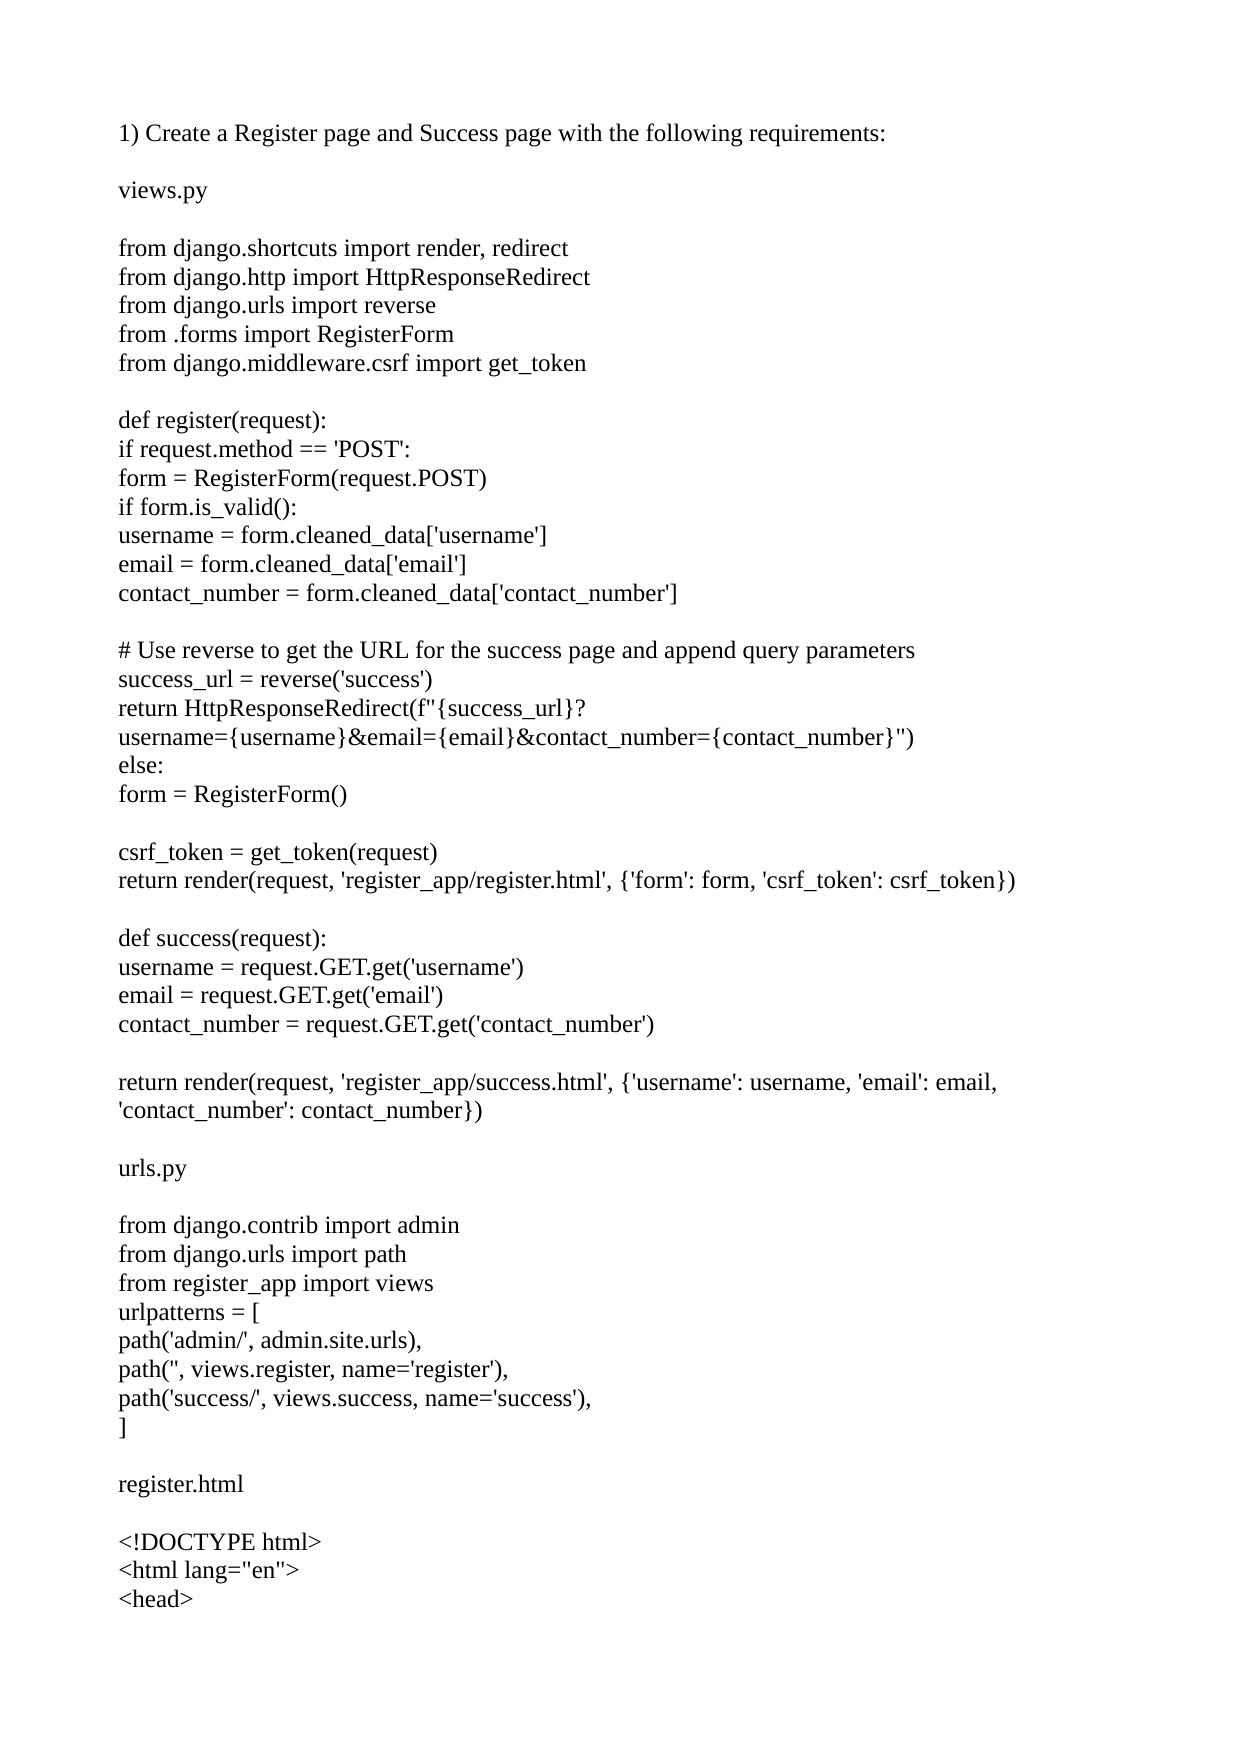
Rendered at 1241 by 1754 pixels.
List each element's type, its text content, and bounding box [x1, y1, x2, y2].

text <html lang="en"> [118, 1556, 1122, 1584]
text from .forms import RegisterForm [118, 319, 1122, 348]
text email = form.cleaned_data['email'] [118, 549, 1122, 578]
text email = request.GET.get('email') [118, 981, 1122, 1009]
text path('success/', views.success, name='success'), [118, 1383, 1122, 1412]
text path('admin/', admin.site.urls), [118, 1326, 1122, 1354]
text register.html [118, 1469, 1122, 1498]
text contact_number = request.GET.get('contact_number') [118, 1009, 1122, 1038]
text from django.middleware.csrf import get_token [118, 348, 1122, 377]
text success_url = reverse('success') [118, 664, 1122, 693]
text ] [118, 1412, 1122, 1441]
text csrf_token = get_token(request) [118, 837, 1122, 866]
text from django.http import HttpResponseRedirect [118, 262, 1122, 291]
text # Use reverse to get the URL for the success page and append query parameters [118, 636, 1122, 664]
text def success(request): [118, 923, 1122, 952]
text from django.urls import path [118, 1239, 1122, 1268]
text from register_app import views [118, 1268, 1122, 1297]
text form = RegisterForm(request.POST) [118, 463, 1122, 492]
text 1) Create a Register page and Success page with the following requirements: [118, 118, 1122, 147]
text path('', views.register, name='register'), [118, 1354, 1122, 1383]
text return HttpResponseRedirect(f"{success_url}?username={username}&email={email}&contact_number={contact_number}") [118, 693, 1122, 751]
text from django.contrib import admin [118, 1211, 1122, 1239]
text return render(request, 'register_app/success.html', {'username': username, 'email': email, 'contact_number': contact_number}) [118, 1067, 1122, 1124]
text else: [118, 751, 1122, 779]
text if form.is_valid(): [118, 492, 1122, 521]
text contact_number = form.cleaned_data['contact_number'] [118, 578, 1122, 607]
text from django.urls import reverse [118, 291, 1122, 319]
text def register(request): [118, 406, 1122, 434]
text username = request.GET.get('username') [118, 952, 1122, 981]
text views.py [118, 176, 1122, 204]
text username = form.cleaned_data['username'] [118, 521, 1122, 549]
text from django.shortcuts import render, redirect [118, 233, 1122, 262]
text return render(request, 'register_app/register.html', {'form': form, 'csrf_token': csrf_token}) [118, 866, 1122, 894]
text urls.py [118, 1153, 1122, 1182]
text urlpatterns = [ [118, 1297, 1122, 1326]
text form = RegisterForm() [118, 779, 1122, 808]
text if request.method == 'POST': [118, 434, 1122, 463]
text <head> [118, 1584, 1122, 1613]
text <!DOCTYPE html> [118, 1527, 1122, 1556]
